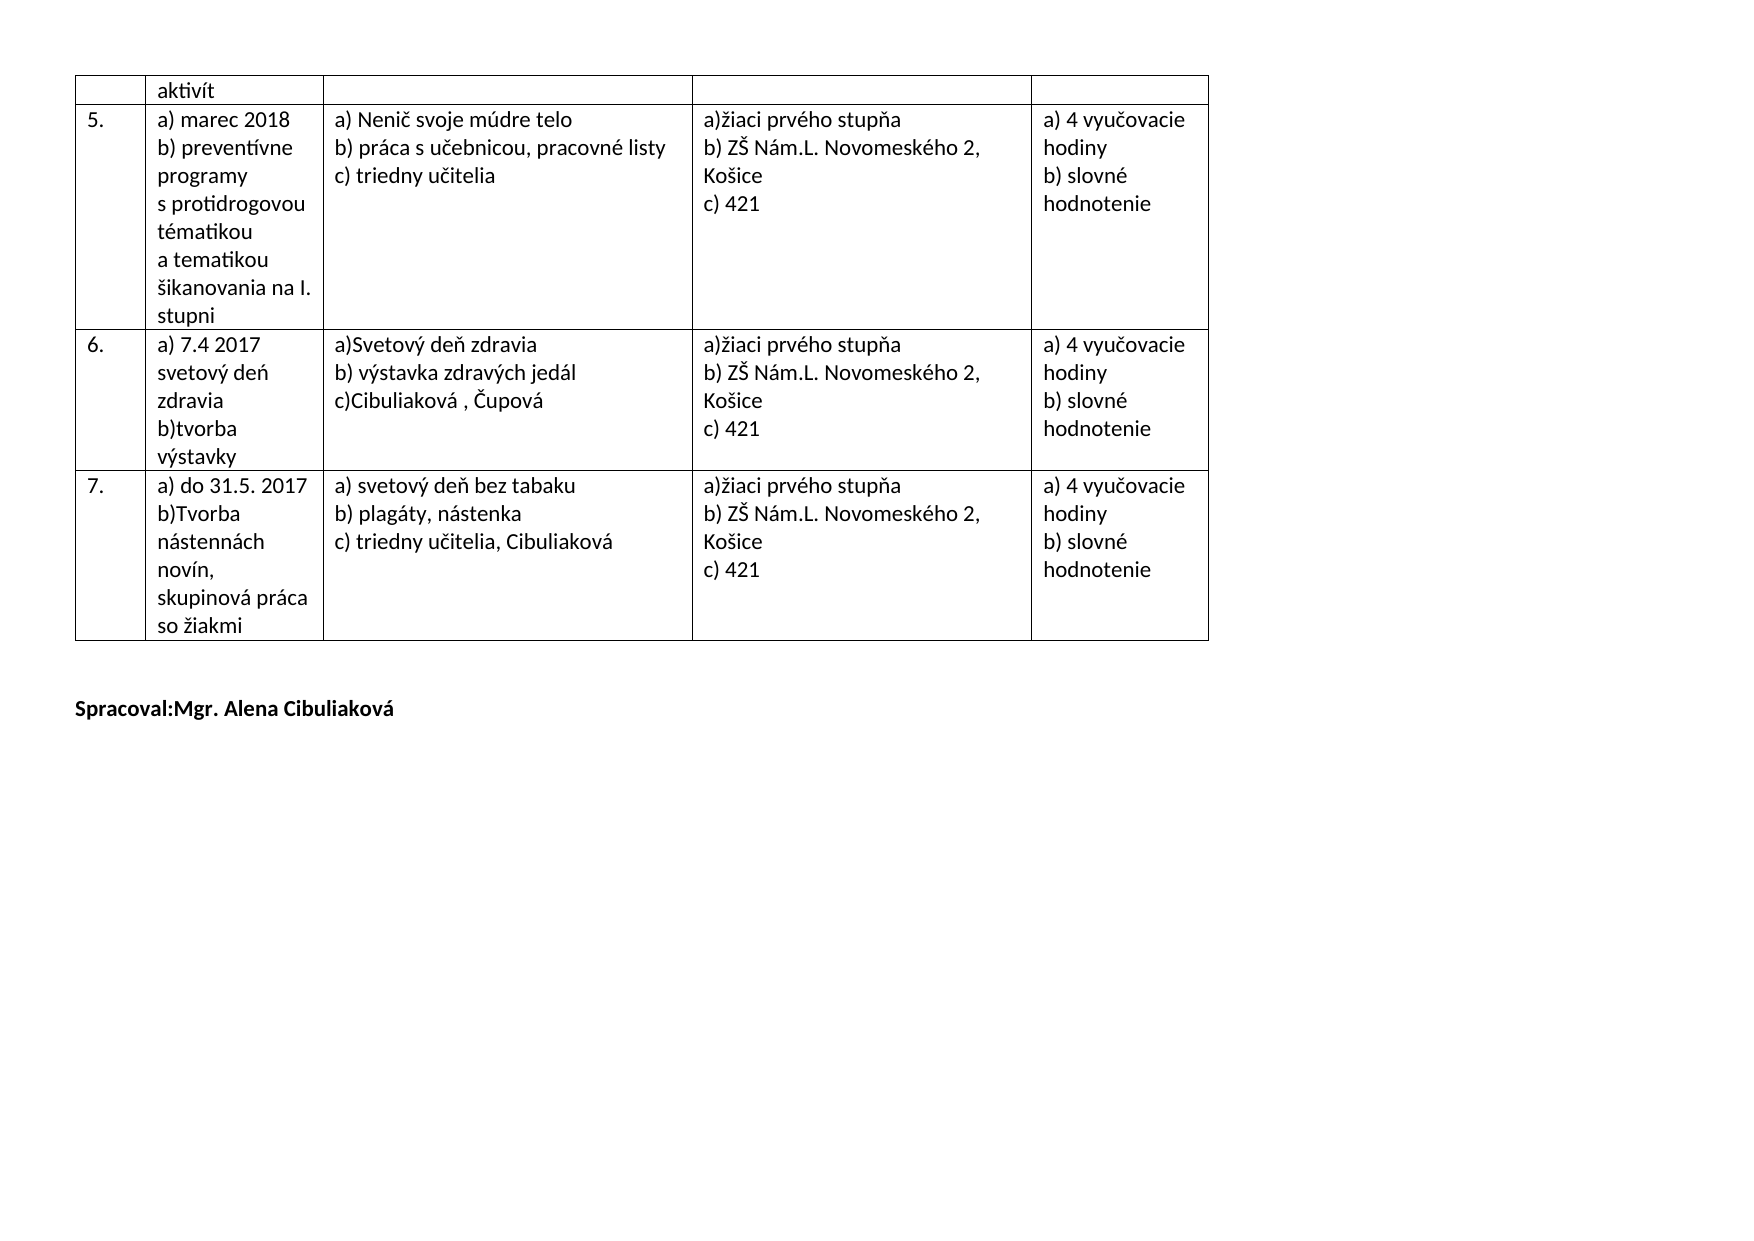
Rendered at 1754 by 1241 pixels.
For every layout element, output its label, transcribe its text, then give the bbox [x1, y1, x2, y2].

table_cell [324, 76, 692, 104]
table_cell a)žiaci prvého stupňa b) ZŠ Nám.L. Novomeského 2, Košice c) 421 [693, 471, 1031, 639]
table_cell a) Nenič svoje múdre telo b) práca s učebnicou, pracovné listy c) triedny učitelia [324, 105, 692, 329]
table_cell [1032, 76, 1208, 104]
table_cell a) 7.4 2017 svetový deń zdravia b)tvorba výstavky [146, 330, 323, 470]
table_cell 7. [76, 471, 145, 639]
table_cell a) 4 vyučovacie hodiny b) slovné hodnotenie [1032, 105, 1208, 329]
table_cell a) marec 2018 b) preventívne programy s protidrogovou tématikou a tematikou šikanovania na I. stupni [146, 105, 323, 329]
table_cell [693, 76, 1031, 104]
table_cell a) svetový deň bez tabaku b) plagáty, nástenka c) triedny učitelia, Cibuliaková [324, 471, 692, 639]
table_cell a) 4 vyučovacie hodiny b) slovné hodnotenie [1032, 471, 1208, 639]
text Spracoval:Mgr. Alena Cibuliaková [75, 694, 1679, 722]
table_cell a)Svetový deň zdravia b) výstavka zdravých jedál c)Cibuliaková , Čupová [324, 330, 692, 470]
table_cell a) 4 vyučovacie hodiny b) slovné hodnotenie [1032, 330, 1208, 470]
table_cell a)žiaci prvého stupňa b) ZŠ Nám.L. Novomeského 2, Košice c) 421 [693, 105, 1031, 329]
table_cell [146, 76, 323, 104]
table_cell 6. [76, 330, 145, 470]
table_cell a) do 31.5. 2017 b)Tvorba nástennách novín, skupinová práca so žiakmi [146, 471, 323, 639]
table_cell 5. [76, 105, 145, 329]
table_cell a)žiaci prvého stupňa b) ZŠ Nám.L. Novomeského 2, Košice c) 421 [693, 330, 1031, 470]
table_cell 4. [76, 76, 145, 104]
